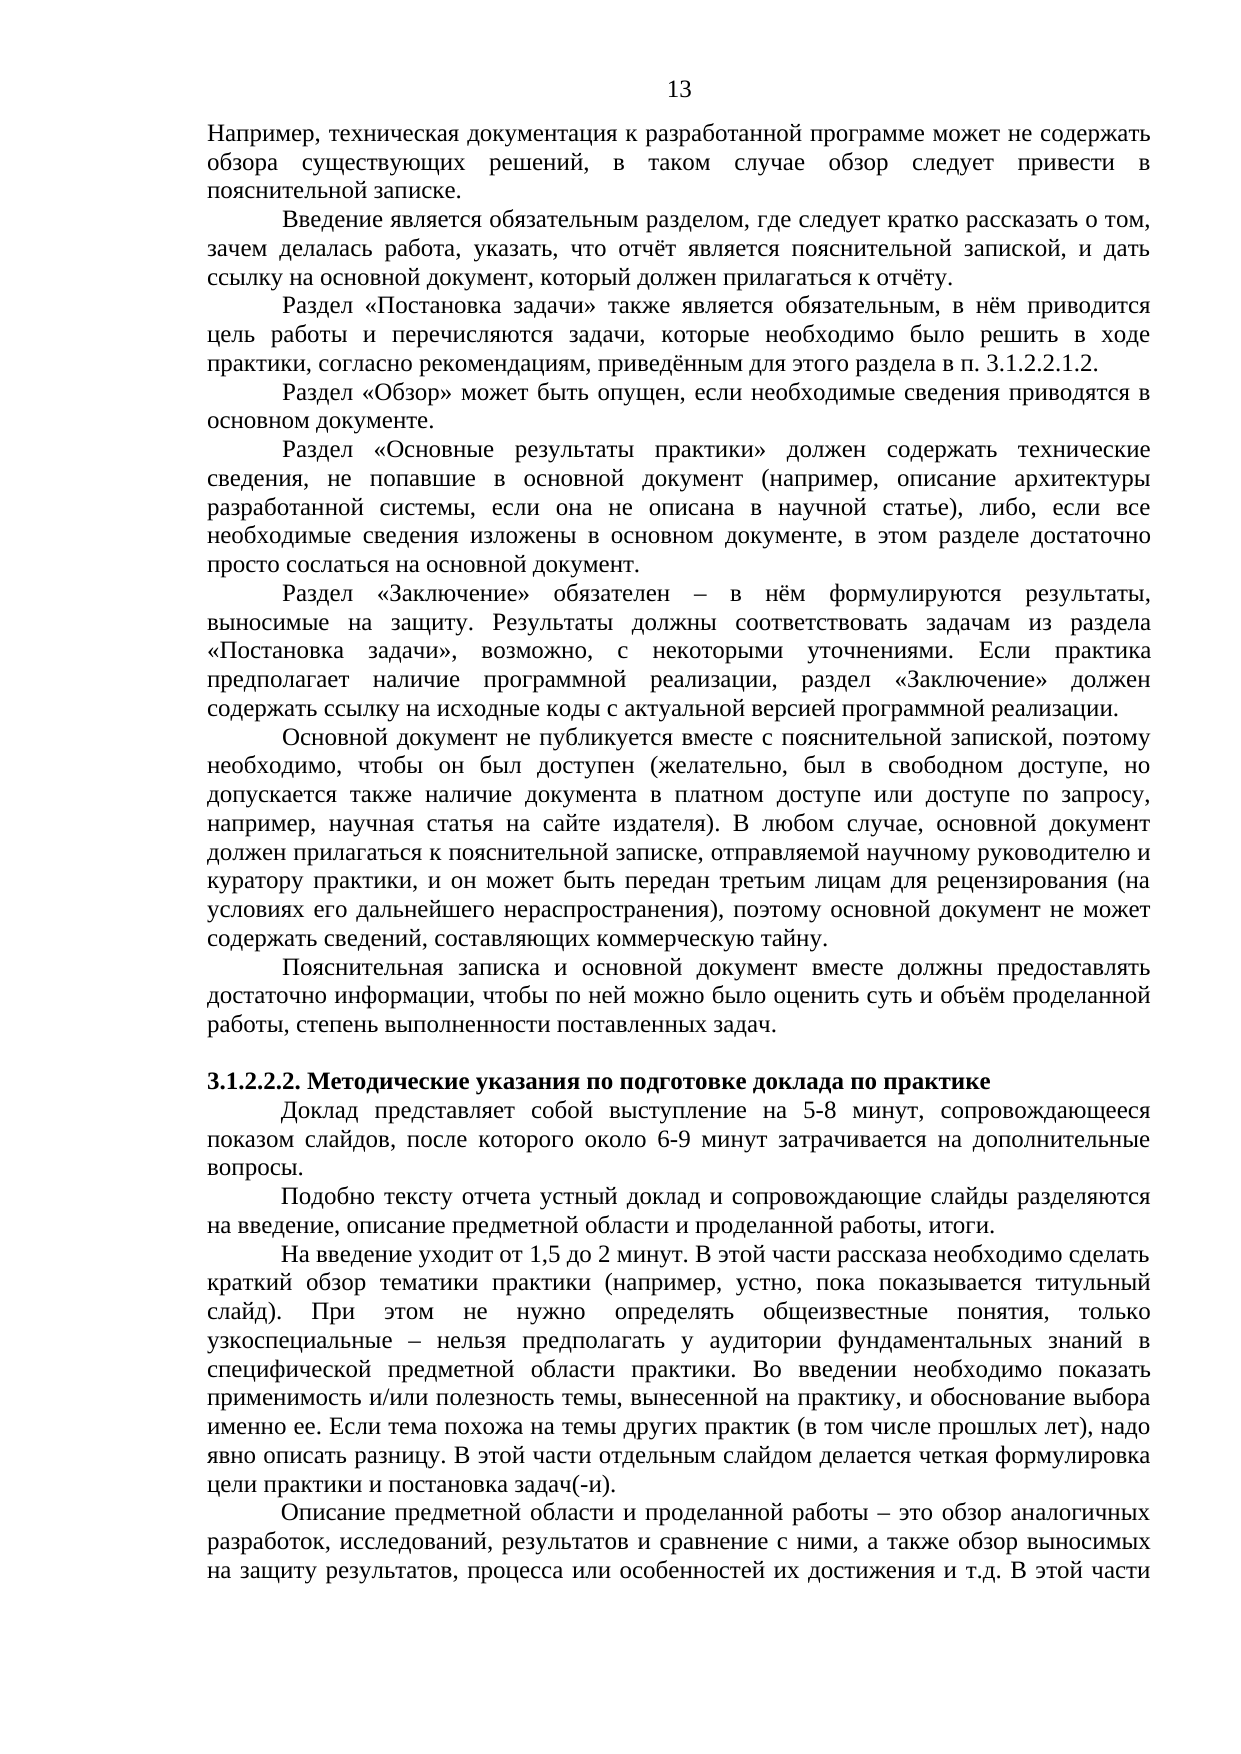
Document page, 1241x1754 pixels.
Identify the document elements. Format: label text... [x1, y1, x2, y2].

text Раздел «Постановка задачи» также является обязательным, в нём приводится цель работы и перечисляются задачи, которые необходимо было решить в ходе практики, согласно рекомендациям, приведённым для этого раздела в п. 3.1.2.2.1.2. [207, 291, 1152, 377]
text краткий обзор тематики практики (например, устно, пока показывается титульный слайд). При этом не нужно определять общеизвестные понятия, только узкоспециальные – нельзя предполагать у аудитории фундаментальных знаний в специфической предметной области практики. Во введении необходимо показать применимость и/или полезность темы, вынесенной на практику, и обоснование выбора именно ее. Если тема похожа на темы других практик (в том числе прошлых лет), надо явно описать разницу. В этой части отдельным слайдом делается четкая формулировка цели практики и постановка задач(-и). [207, 1267, 1152, 1497]
text На введение уходит от 1,5 до 2 минут. В этой части рассказа необходимо сделать [207, 1239, 1152, 1267]
text Введение является обязательным разделом, где следует кратко рассказать о том, зачем делалась работа, указать, что отчёт является пояснительной запиской, и дать ссылку на основной документ, который должен прилагаться к отчёту. [207, 204, 1152, 291]
text Раздел «Обзор» может быть опущен, если необходимые сведения приводятся в основном документе. [207, 377, 1152, 434]
text Раздел «Основные результаты практики» должен содержать технические сведения, не попавшие в основной документ (например, описание архитектуры разработанной системы, если она не описана в научной статье), либо, если все необходимые сведения изложены в основном документе, в этом разделе достаточно просто сослаться на основной документ. [207, 434, 1152, 578]
text Раздел «Заключение» обязателен – в нём формулируются результаты, выносимые на защиту. Результаты должны соответствовать задачам из раздела «Постановка задачи», возможно, с некоторыми уточнениями. Если практика предполагает наличие программной реализации, раздел «Заключение» должен содержать ссылку на исходные коды с актуальной версией программной реализации. [207, 578, 1152, 722]
text Подобно тексту отчета устный доклад и сопровождающие слайды разделяются на введение, описание предметной области и проделанной работы, итоги. [207, 1181, 1152, 1239]
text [207, 1497, 1152, 1584]
text Пояснительная записка и основной документ вместе должны предоставлять достаточно информации, чтобы по ней можно было оценить суть и объём проделанной работы, степень выполненности поставленных задач. [207, 952, 1152, 1038]
text Доклад представляет собой выступление на 5-8 минут, сопровождающееся показом слайдов, после которого около 6-9 минут затрачивается на дополнительные вопросы. [207, 1095, 1152, 1181]
text 3.1.2.2.2. Методические указания по подготовке доклада по практике [207, 1066, 1152, 1095]
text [207, 118, 1152, 204]
text Основной документ не публикуется вместе с пояснительной запиской, поэтому необходимо, чтобы он был доступен (желательно, был в свободном доступе, но допускается также наличие документа в платном доступе или доступе по запросу, например, научная статья на сайте издателя). В любом случае, основной документ должен прилагаться к пояснительной записке, отправляемой научному руководителю и куратору практики, и он может быть передан третьим лицам для рецензирования (на условиях его дальнейшего нераспространения), поэтому основной документ не может содержать сведений, составляющих коммерческую тайну. [207, 722, 1152, 952]
